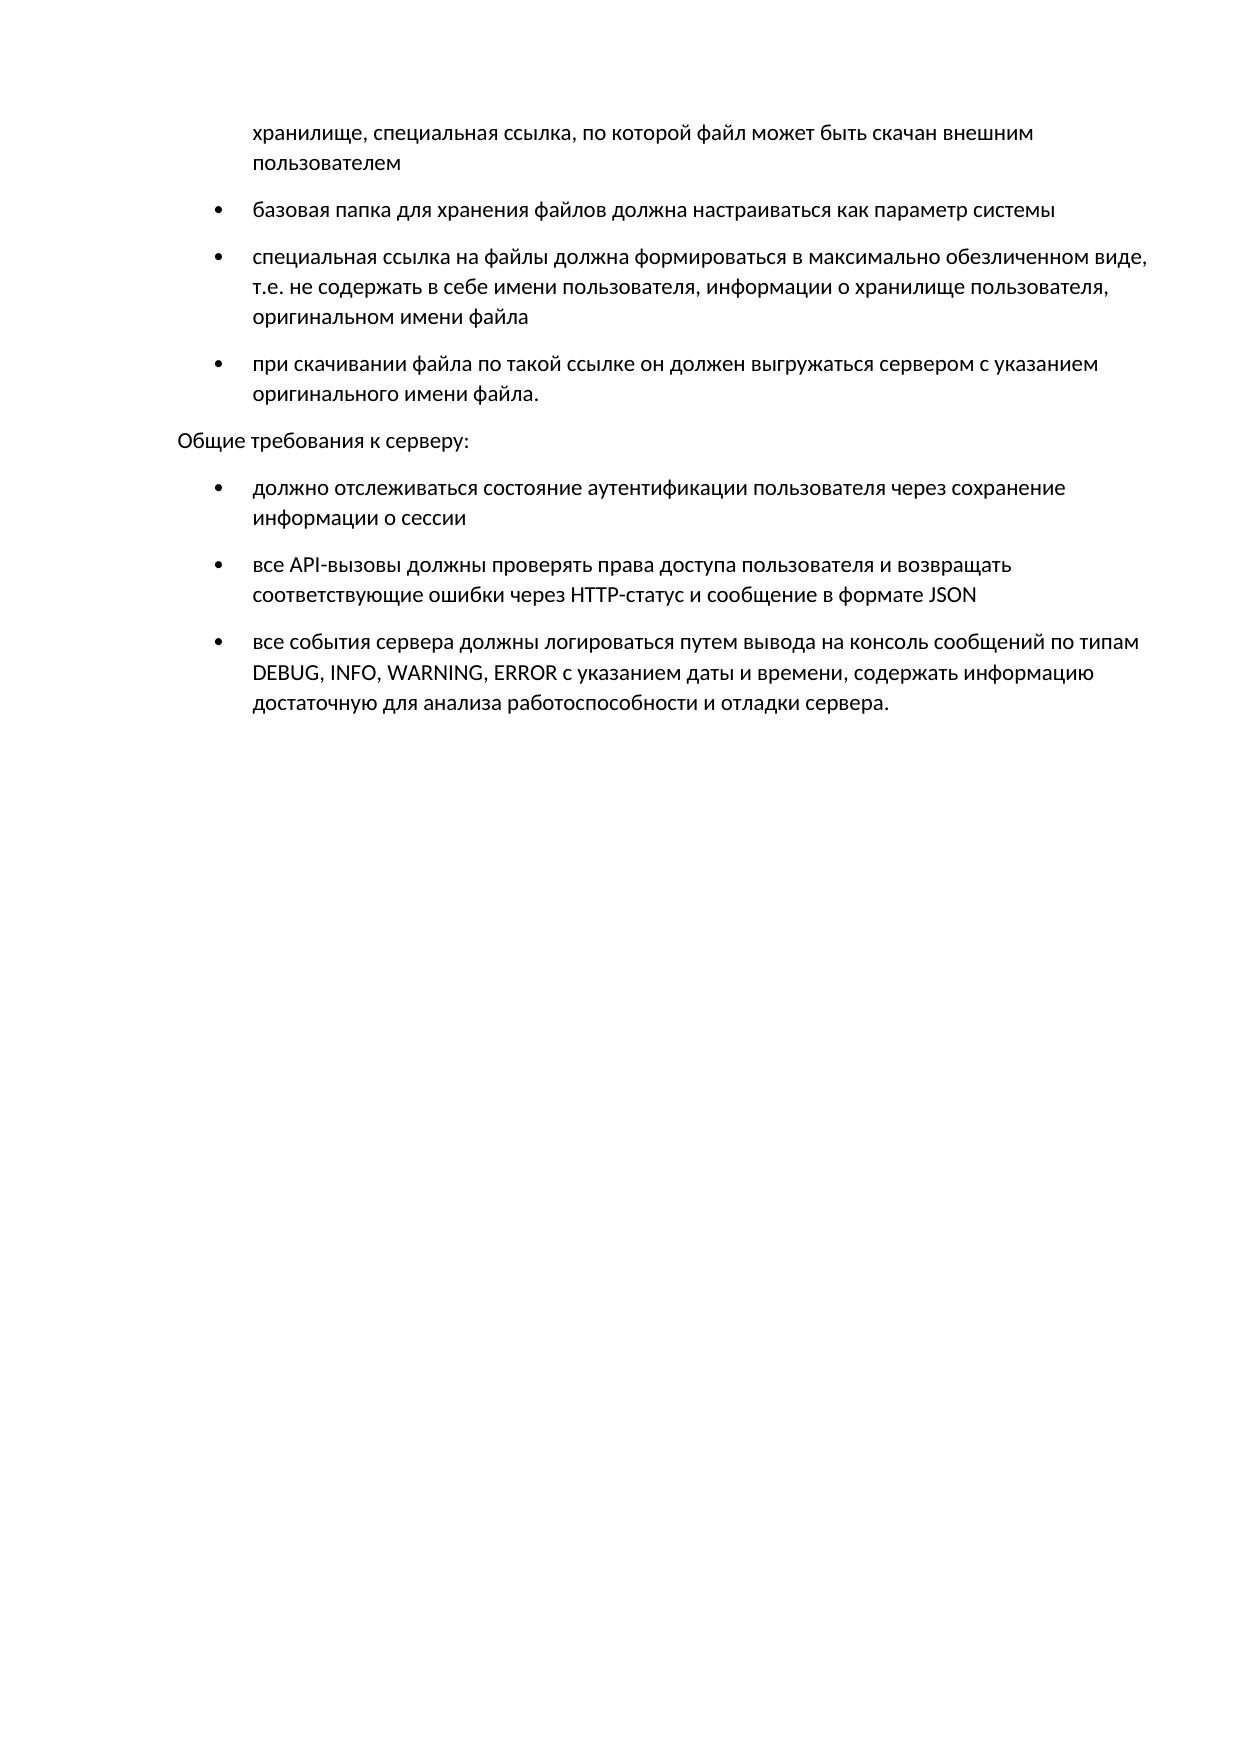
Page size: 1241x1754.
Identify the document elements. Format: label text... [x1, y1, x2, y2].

list базовая папка для хранения файлов должна настраиваться как параметр системы [215, 195, 1152, 223]
list должно отслеживаться состояние аутентификации пользователя через сохранение информации о сессии [215, 473, 1152, 532]
text Общие требования к серверу: [177, 426, 1152, 454]
list все API-вызовы должны проверять права доступа пользователя и возвращать соответствующие ошибки через HTTP-статус и сообщение в формате JSON [215, 550, 1152, 609]
list специальная ссылка на файлы должна формироваться в максимально обезличенном виде, т.е. не содержать в себе имени пользователя, информации о хранилище пользователя, оригинальном имени файла [215, 242, 1152, 331]
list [215, 118, 1152, 176]
list при скачивании файла по такой ссылке он должен выгружаться сервером с указанием оригинального имени файла. [215, 349, 1152, 408]
list все события сервера должны логироваться путем вывода на консоль сообщений по типам DEBUG, INFO, WARNING, ERROR с указанием даты и времени, содержать информацию достаточную для анализа работоспособности и отладки сервера. [215, 627, 1152, 716]
